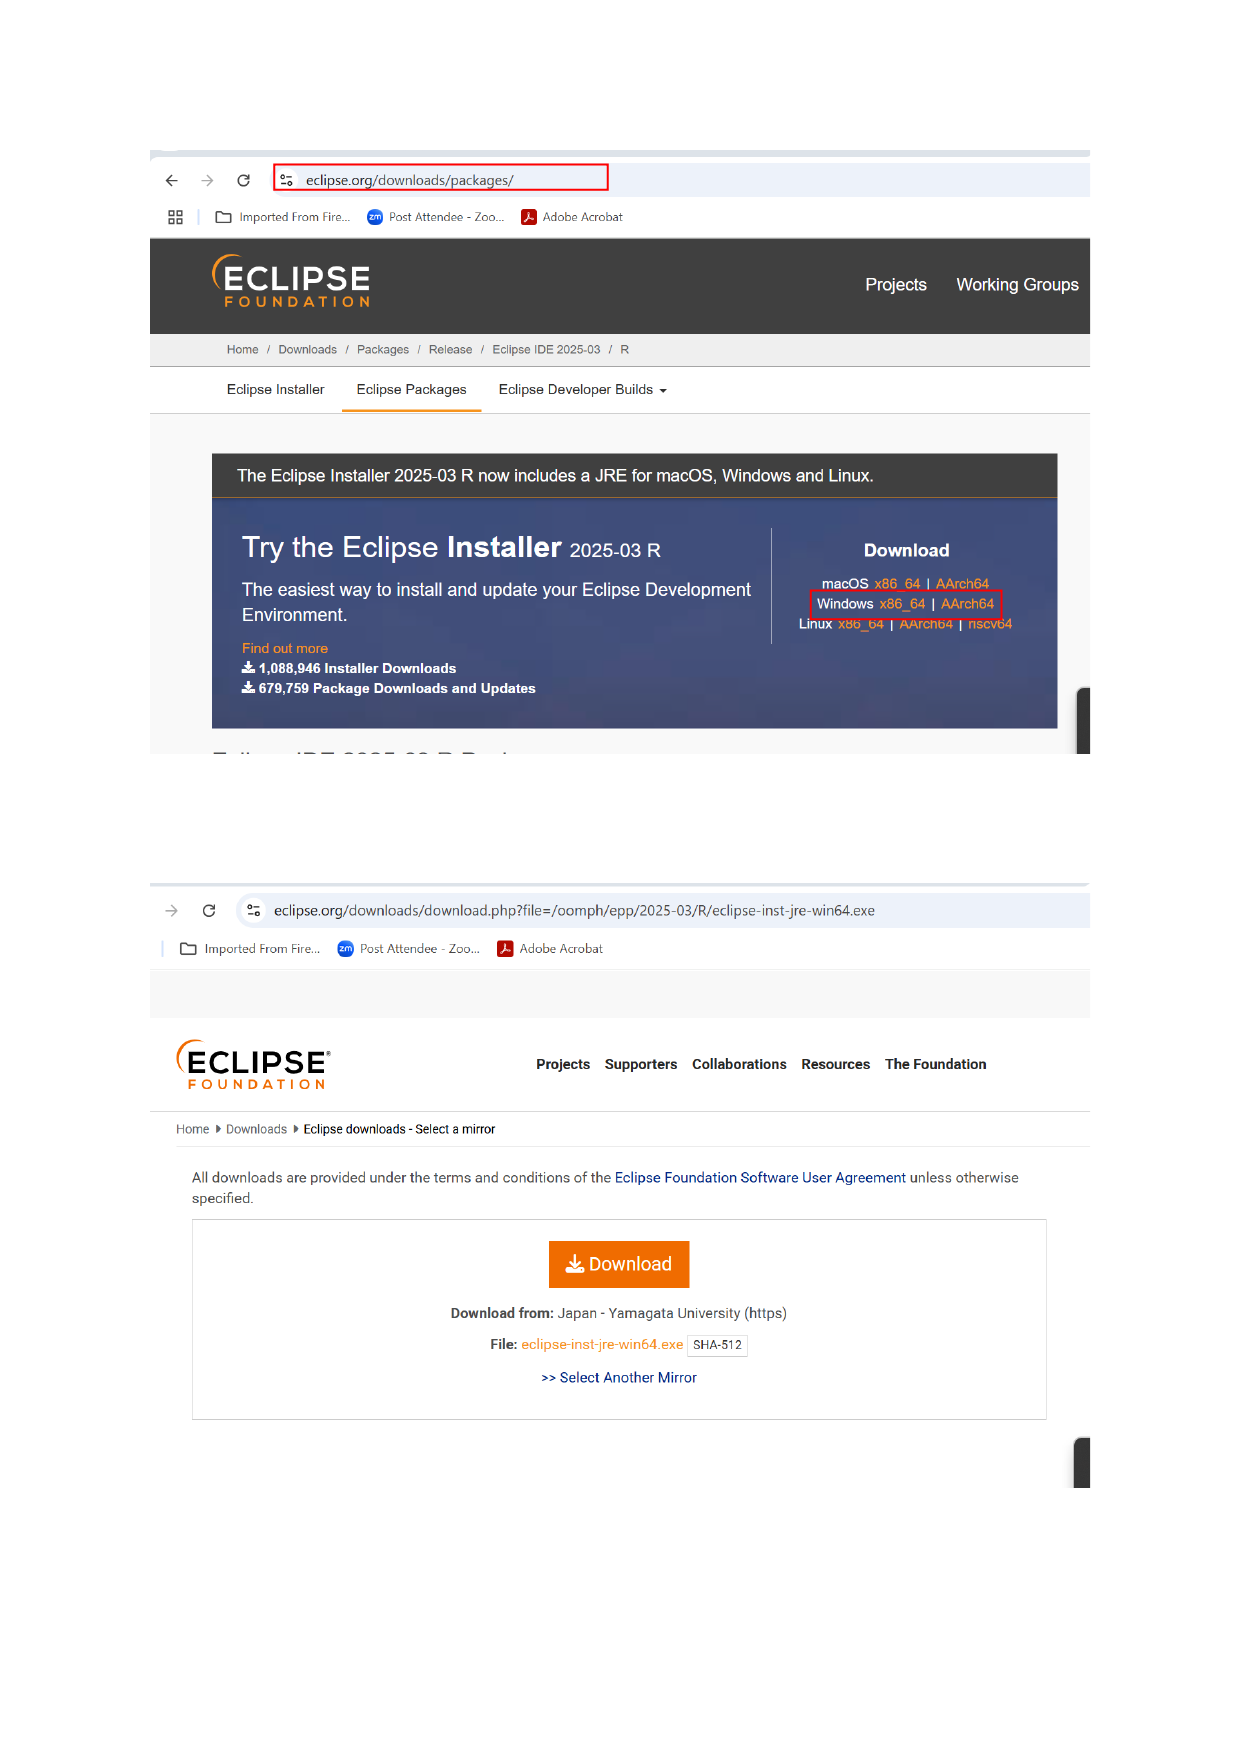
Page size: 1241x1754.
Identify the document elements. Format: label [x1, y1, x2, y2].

picture [150, 883, 1091, 1488]
picture [150, 150, 1091, 754]
